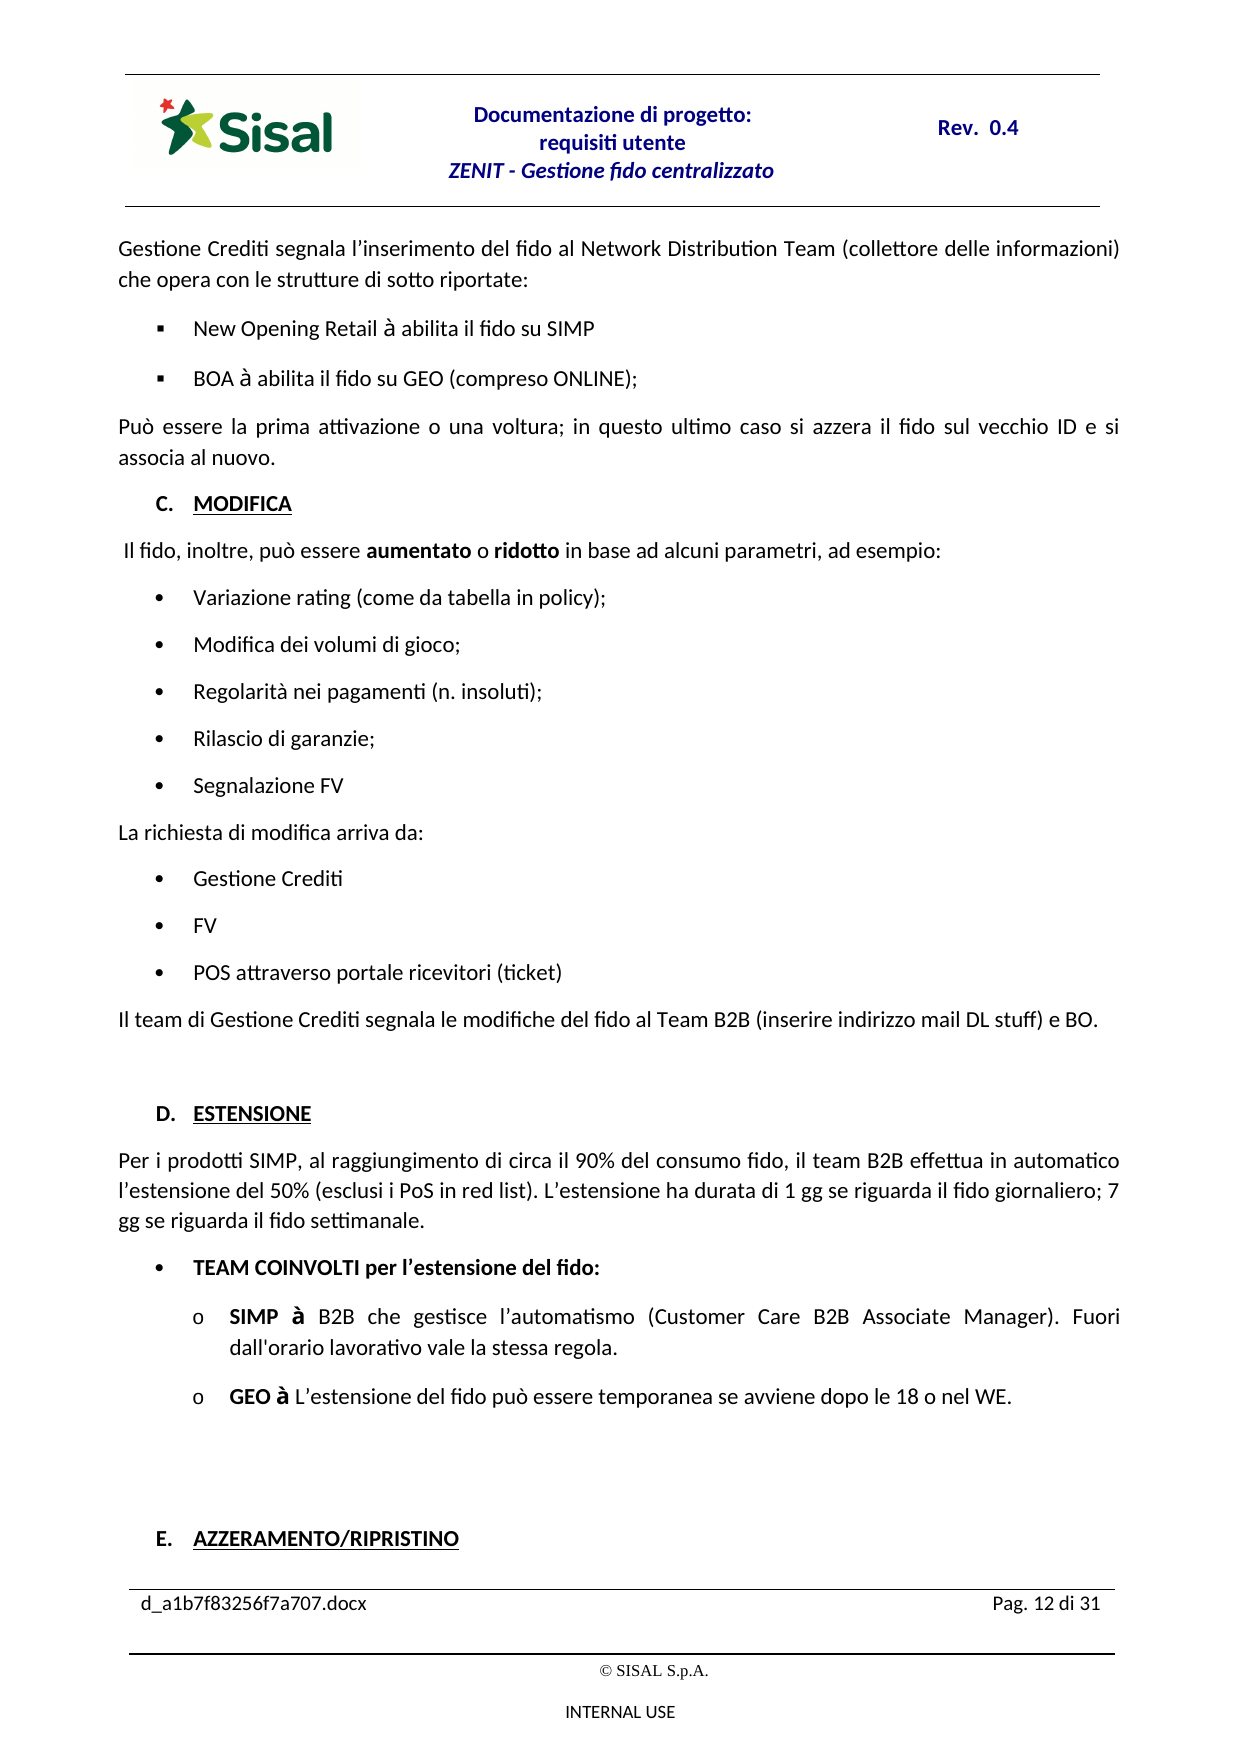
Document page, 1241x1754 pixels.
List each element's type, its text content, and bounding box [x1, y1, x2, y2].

list Segnalazione FV [156, 771, 1122, 799]
list TEAM COINVOLTI per l’estensione del fido: [156, 1253, 1122, 1281]
list SIMP à B2B che gestisce l’automatismo (Customer Care B2B Associate Manager). Fuori dall'orario lavorativo vale la stessa regola. [192, 1300, 1122, 1361]
list BOA à abilita il fido su GEO (compreso ONLINE); [156, 362, 1122, 393]
list Rilascio di garanzie; [156, 724, 1122, 752]
list GEO à L’estensione del fido può essere temporanea se avviene dopo le 18 o nel WE. [192, 1380, 1122, 1412]
text Il team di Gestione Crediti segnala le modifiche del fido al Team B2B (inserire indirizzo mail DL stuff) e BO. [118, 1005, 1122, 1033]
list ESTENSIONE [156, 1099, 1122, 1127]
list New Opening Retail à abilita il fido su SIMP [156, 312, 1122, 343]
text La richiesta di modifica arriva da: [118, 818, 1122, 846]
list FV [156, 911, 1122, 939]
text Il fido, inoltre, può essere aumentato o ridotto in base ad alcuni parametri, ad esempio: [118, 536, 1122, 564]
text Può essere la prima attivazione o una voltura; in questo ultimo caso si azzera il fido sul vecchio ID e si associa al nuovo. [118, 412, 1122, 471]
list Gestione Crediti [156, 864, 1122, 893]
list Variazione rating (come da tabella in policy); [156, 583, 1122, 611]
list MODIFICA [156, 489, 1122, 518]
text Gestione Crediti segnala l’inserimento del fido al Network Distribution Team (collettore delle informazioni) che opera con le strutture di sotto riportate: [118, 234, 1122, 293]
list Regolarità nei pagamenti (n. insoluti); [156, 677, 1122, 705]
list Modifica dei volumi di gioco; [156, 630, 1122, 658]
list POS attraverso portale ricevitori (ticket) [156, 958, 1122, 986]
text Per i prodotti SIMP, al raggiungimento di circa il 90% del consumo fido, il team B2B effettua in automatico l’estensione del 50% (esclusi i PoS in red list). L’estensione ha durata di 1 gg se riguarda il fido giornaliero; 7 gg se riguarda il fido settimanale. [118, 1146, 1122, 1234]
picture [131, 80, 360, 173]
list AZZERAMENTO/RIPRISTINO [156, 1524, 1122, 1552]
